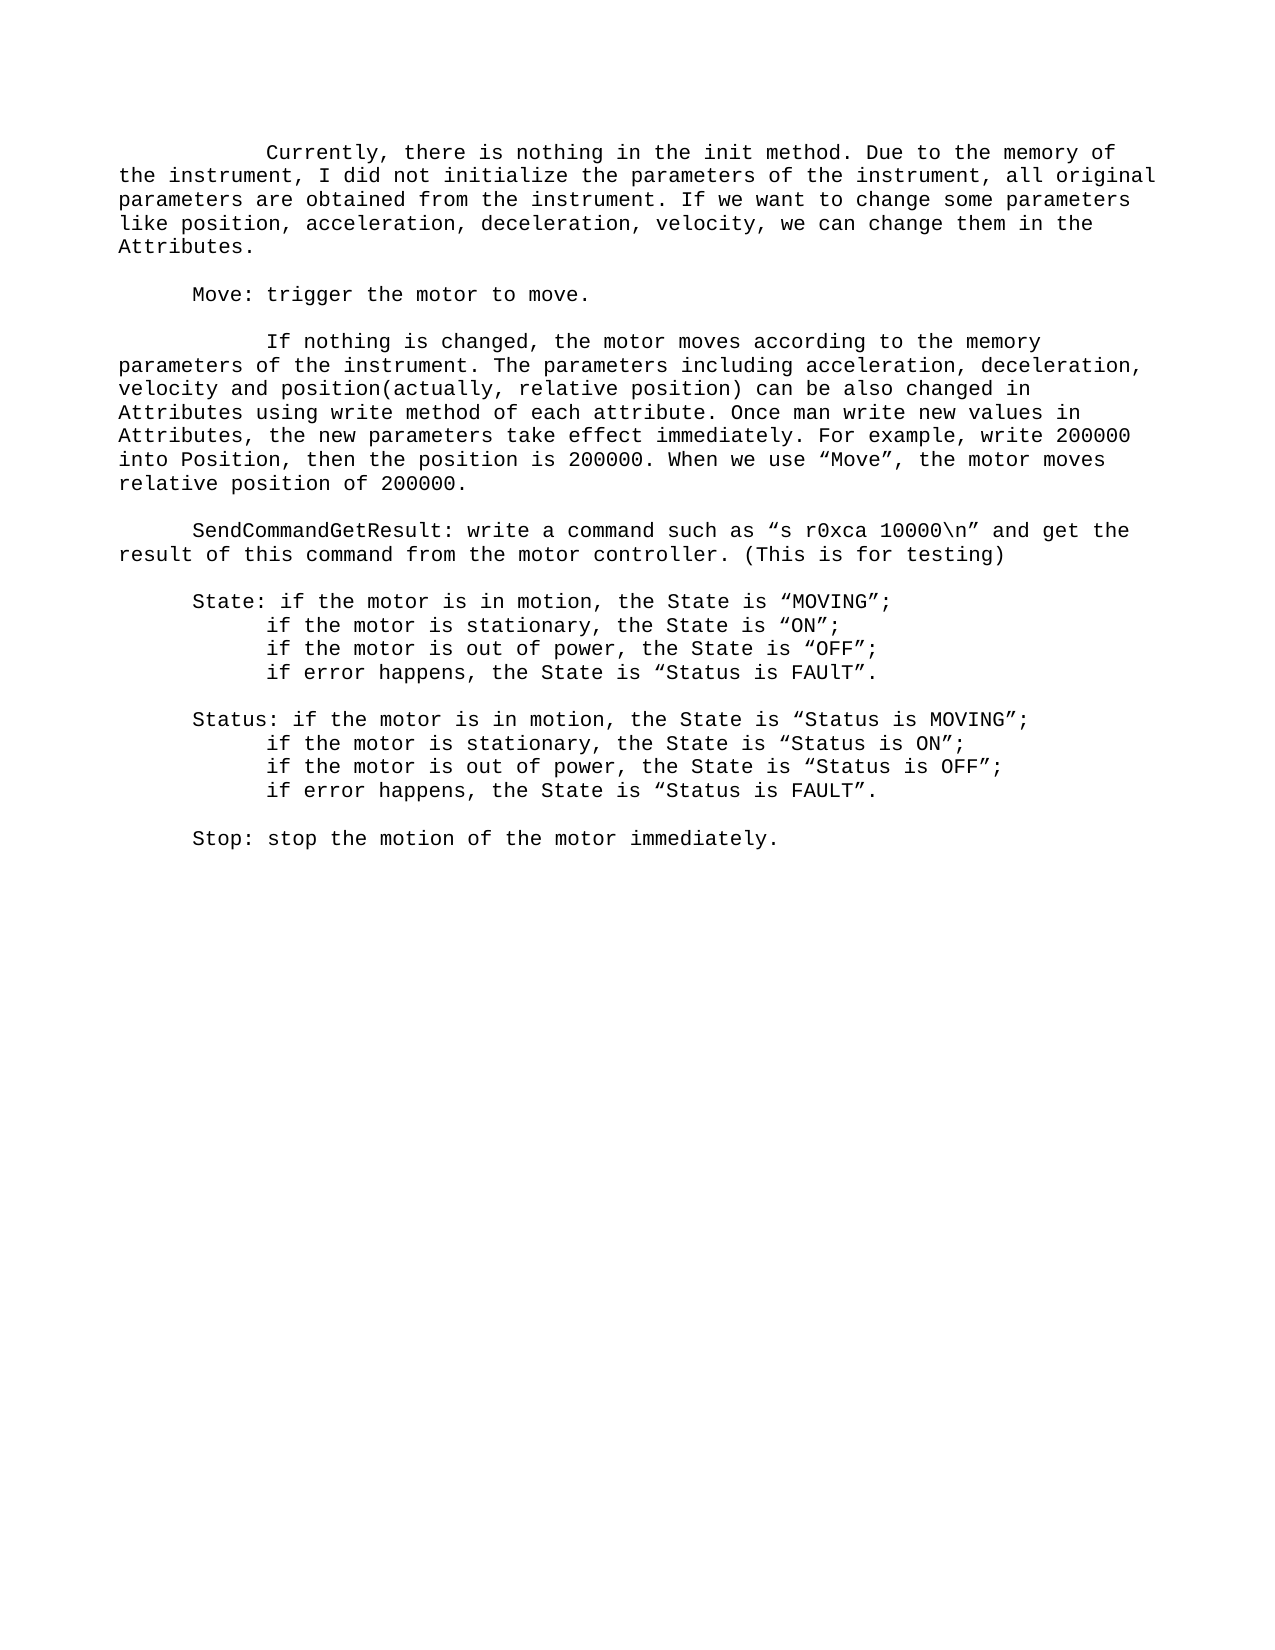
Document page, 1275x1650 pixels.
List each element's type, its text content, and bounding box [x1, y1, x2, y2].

text If nothing is changed, the motor moves according to the memory parameters of the instrument. The parameters including acceleration, deceleration, velocity and position(actually, relative position) can be also changed in Attributes using write method of each attribute. Once man write new values in Attributes, the new parameters take effect immediately. For example, write 200000 into Position, then the position is 200000. When we use “Move”, the motor moves relative position of 200000. [118, 331, 1157, 496]
text SendCommandGetResult: write a command such as “s r0xca 10000\n” and get the result of this command from the motor controller. (This is for testing) [118, 520, 1157, 567]
text if the motor is out of power, the State is “Status is OFF”; [118, 757, 1157, 780]
text if the motor is out of power, the State is “OFF”; [118, 638, 1157, 662]
text if error happens, the State is “Status is FAULT”. [118, 780, 1157, 804]
text if the motor is stationary, the State is “Status is ON”; [118, 733, 1157, 757]
text Move: trigger the motor to move. [118, 284, 1157, 307]
text Stop: stop the motion of the motor immediately. [118, 827, 1157, 851]
text State: if the motor is in motion, the State is “MOVING”; [118, 591, 1157, 615]
text Currently, there is nothing in the init method. Due to the memory of the instrument, I did not initialize the parameters of the instrument, all original parameters are obtained from the instrument. If we want to change some parameters like position, acceleration, deceleration, velocity, we can change them in the Attributes. [118, 142, 1157, 260]
text if the motor is stationary, the State is “ON”; [118, 615, 1157, 638]
text if error happens, the State is “Status is FAUlT”. [118, 662, 1157, 686]
text Status: if the motor is in motion, the State is “Status is MOVING”; [118, 709, 1157, 733]
